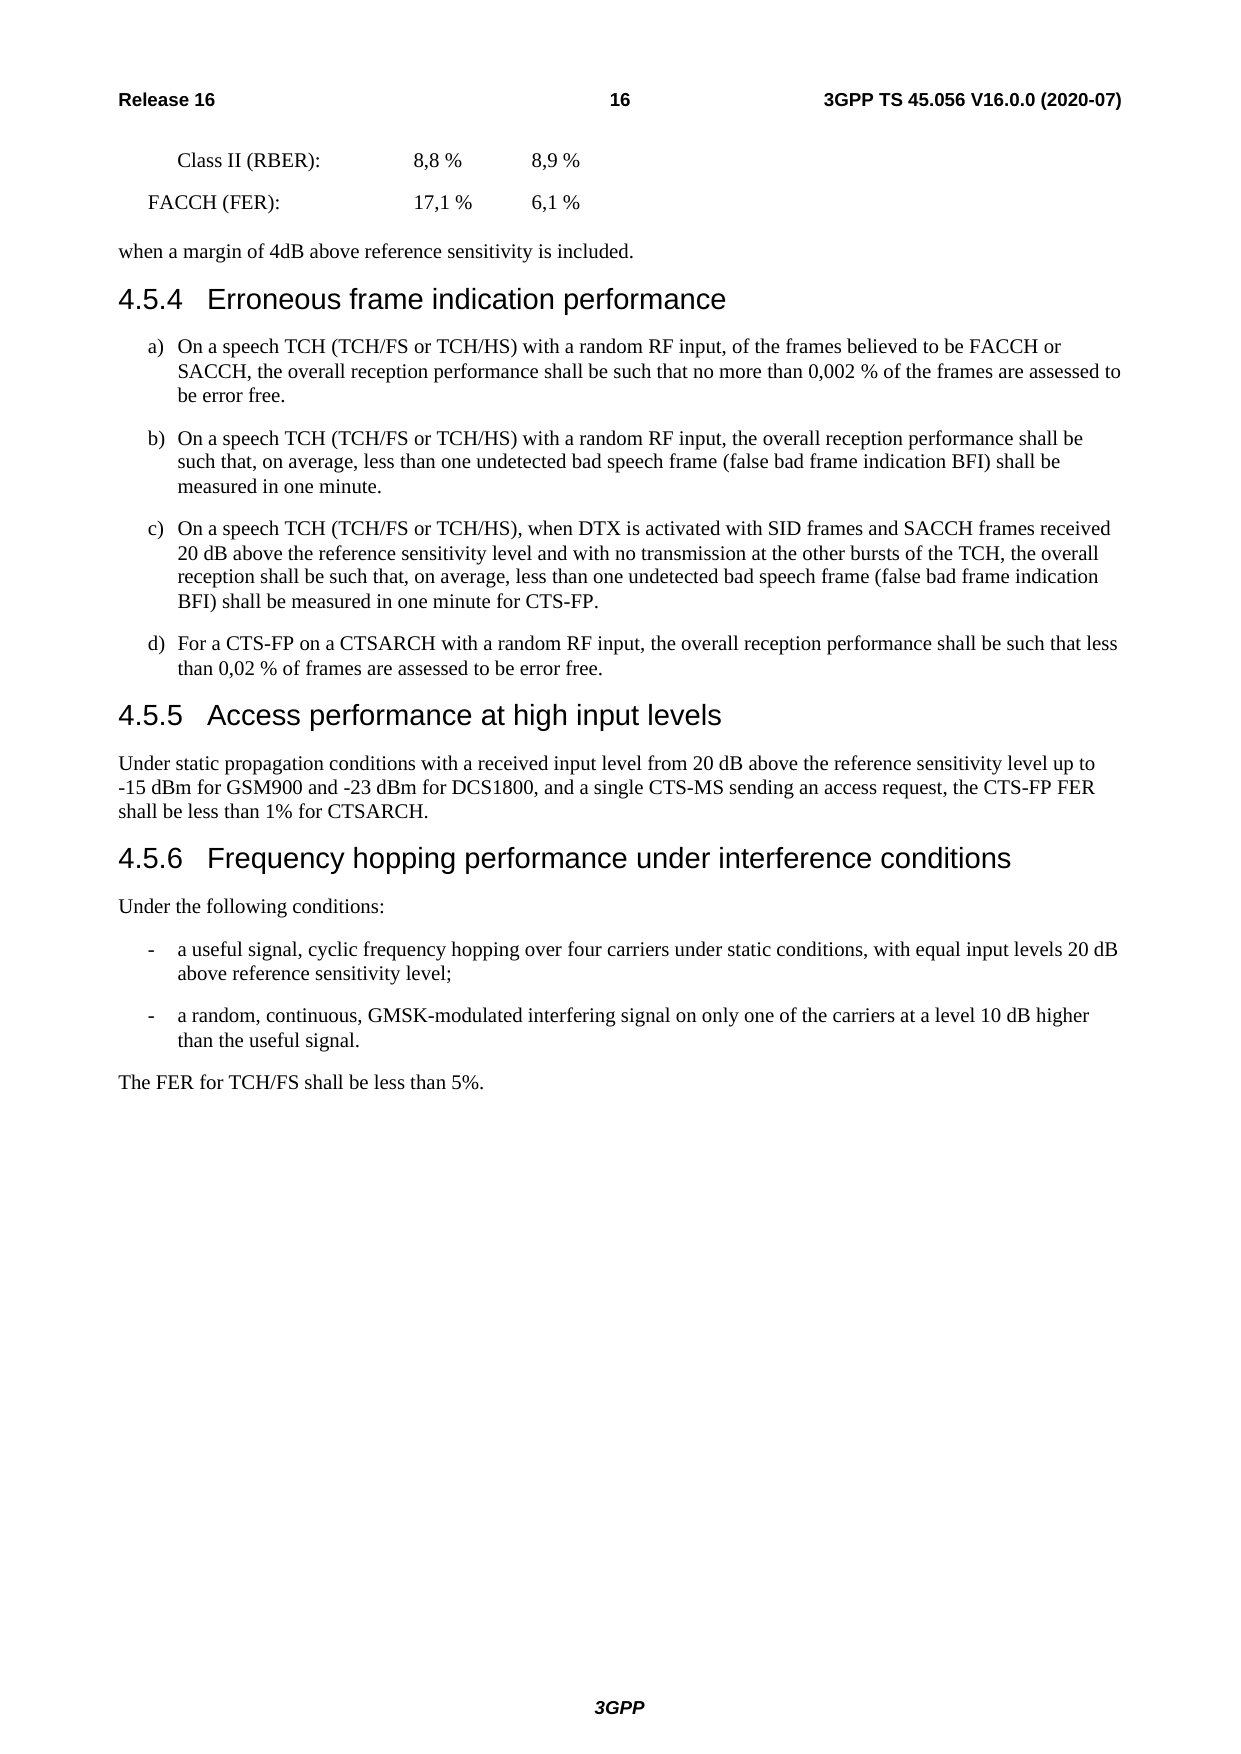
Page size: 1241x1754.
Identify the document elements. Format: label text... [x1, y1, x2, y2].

text a) On a speech TCH (TCH/FS or TCH/HS) with a random RF input, of the frames believed to be FACCH or SACCH, the overall reception performance shall be such that no more than 0,002 % of the frames are assessed to be error free. [148, 334, 1122, 407]
text d) For a CTS-FP on a CTSARCH with a random RF input, the overall reception performance shall be such that less than 0,02 % of frames are assessed to be error free. [148, 631, 1122, 679]
subtitle 4.5.4 Erroneous frame indication performance [118, 282, 1122, 316]
text when a margin of 4dB above reference sensitivity is included. [118, 239, 1122, 263]
text Under static propagation conditions with a received input level from 20 dB above the reference sensitivity level up to -15 dBm for GSM900 and -23 dBm for DCS1800, and a single CTS-MS sending an access request, the CTS-FP FER shall be less than 1% for CTSARCH. [118, 751, 1122, 823]
text - a random, continuous, GMSK-modulated interfering signal on only one of the carriers at a level 10 dB higher than the useful signal. [148, 1003, 1122, 1052]
text The FER for TCH/FS shall be less than 5%. [118, 1070, 1122, 1094]
text Under the following conditions: [118, 894, 1122, 918]
subtitle 4.5.6 Frequency hopping performance under interference conditions [118, 841, 1122, 875]
text - a useful signal, cyclic frequency hopping over four carriers under static conditions, with equal input levels 20 dB above reference sensitivity level; [148, 937, 1122, 985]
subtitle 4.5.5 Access performance at high input levels [118, 698, 1122, 732]
text Class II (RBER): 8,8 % 8,9 % [177, 147, 1122, 172]
text c) On a speech TCH (TCH/FS or TCH/HS), when DTX is activated with SID frames and SACCH frames received 20 dB above the reference sensitivity level and with no transmission at the other bursts of the TCH, the overall reception shall be such that, on average, less than one undetected bad speech frame (false bad frame indication BFI) shall be measured in one minute for CTS-FP. [148, 516, 1122, 613]
text FACCH (FER): 17,1 % 6,1 % [148, 190, 1122, 214]
text b) On a speech TCH (TCH/FS or TCH/HS) with a random RF input, the overall reception performance shall be such that, on average, less than one undetected bad speech frame (false bad frame indication BFI) shall be measured in one minute. [148, 425, 1122, 498]
